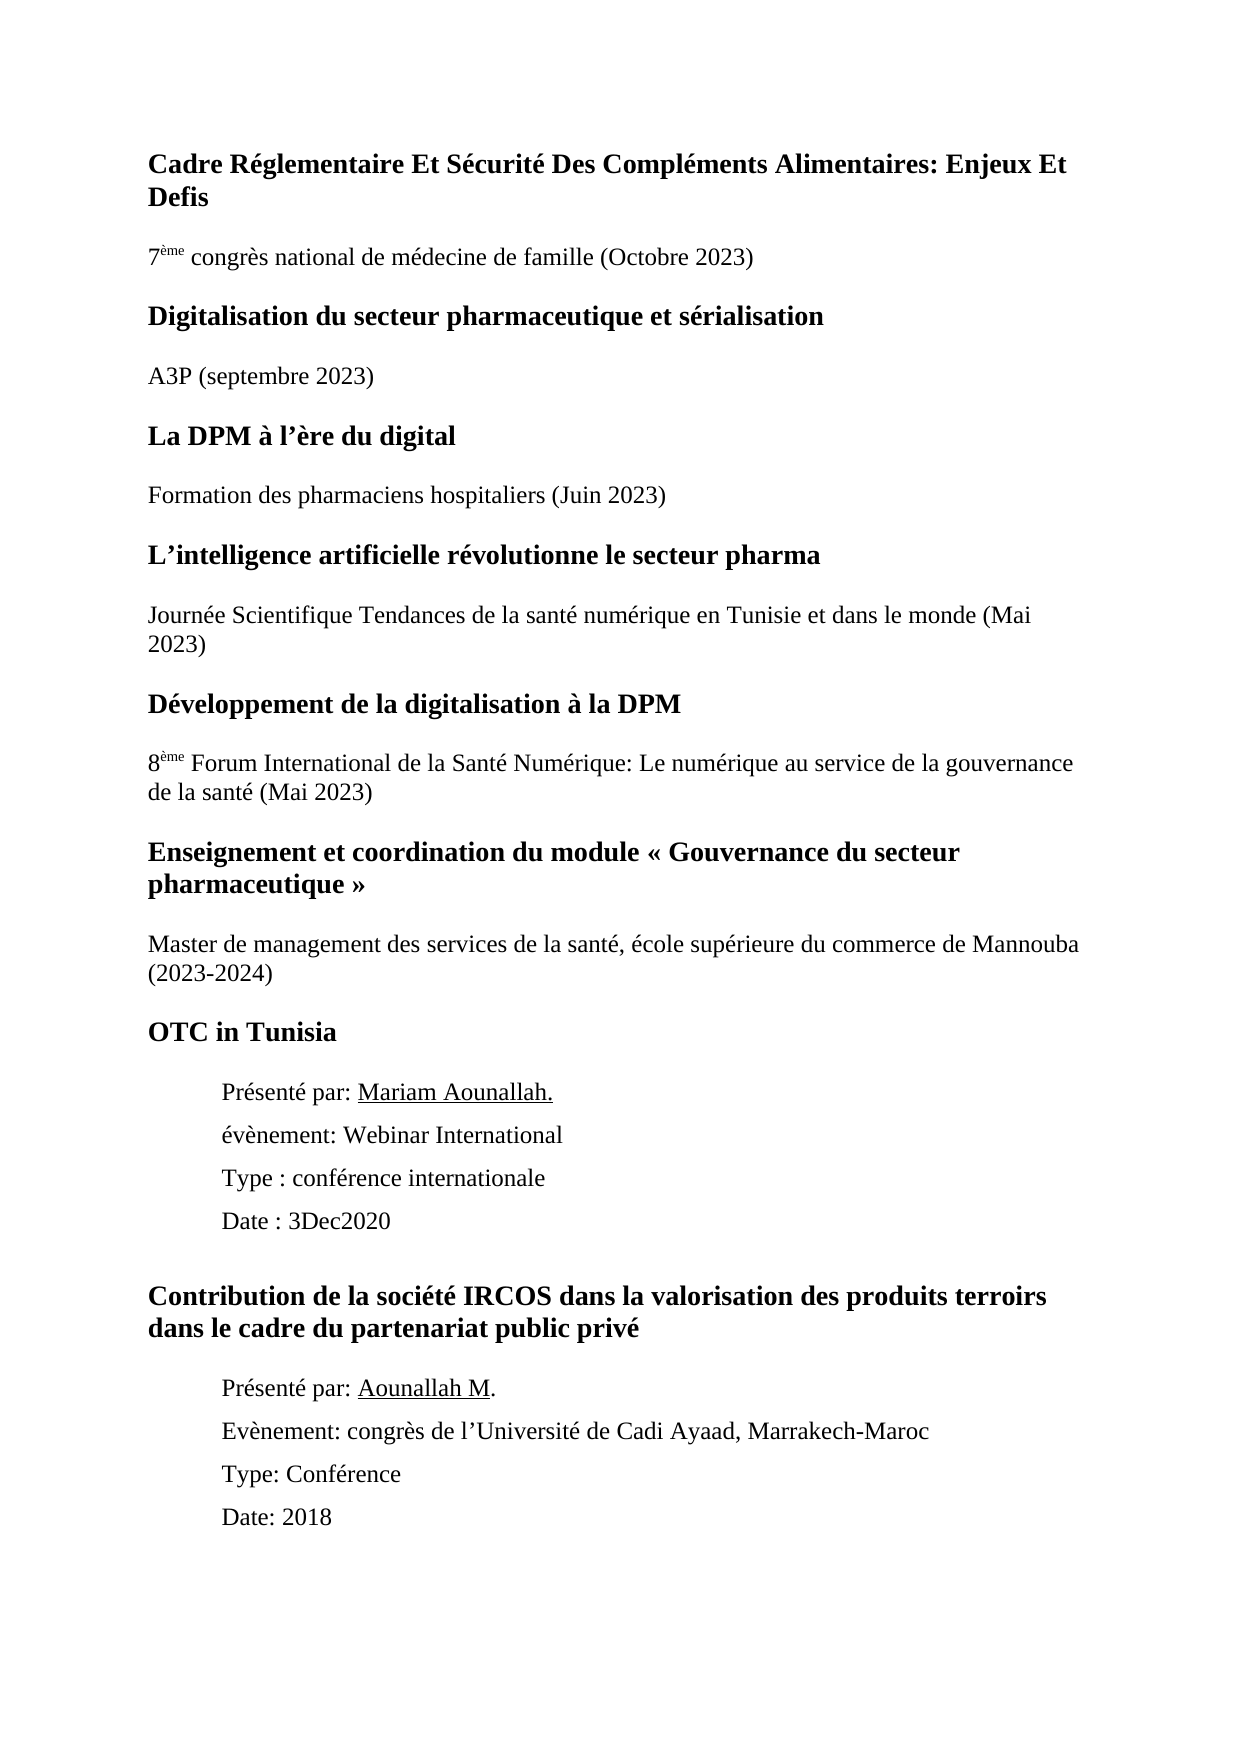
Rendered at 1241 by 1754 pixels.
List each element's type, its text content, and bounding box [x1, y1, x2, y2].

subtitle Formation des pharmaciens hospitaliers (Juin 2023) [148, 481, 1093, 509]
subtitle L’intelligence artificielle révolutionne le secteur pharma [148, 538, 1093, 571]
text Date: 2018 [148, 1502, 1093, 1531]
subtitle 7ème congrès national de médecine de famille (Octobre 2023) [148, 242, 1093, 270]
subtitle Master de management des services de la santé, école supérieure du commerce de Mannouba (2023-2024) [148, 929, 1093, 986]
subtitle Digitalisation du secteur pharmaceutique et sérialisation [148, 299, 1093, 332]
text Type : conférence internationale [148, 1163, 1093, 1192]
subtitle Cadre Réglementaire Et Sécurité Des Compléments Alimentaires: Enjeux Et Defis [148, 148, 1093, 212]
subtitle Contribution de la société IRCOS dans la valorisation des produits terroirs dans le cadre du partenariat public privé [148, 1279, 1093, 1343]
subtitle La DPM à l’ère du digital [148, 419, 1093, 451]
subtitle 8ème Forum International de la Santé Numérique: Le numérique au service de la gouvernance de la santé (Mai 2023) [148, 748, 1093, 806]
text Type: Conférence [148, 1459, 1093, 1488]
text Présenté par: Mariam Aounallah. [148, 1077, 1093, 1106]
text Présenté par: Aounallah M. [148, 1373, 1093, 1401]
text Date : 3Dec2020 [148, 1206, 1093, 1235]
subtitle Développement de la digitalisation à la DPM [148, 687, 1093, 719]
text Evènement: congrès de l’Université de Cadi Ayaad, Marrakech-Maroc [148, 1416, 1093, 1444]
subtitle A3P (septembre 2023) [148, 361, 1093, 390]
subtitle Enseignement et coordination du module « Gouvernance du secteur pharmaceutique » [148, 835, 1093, 900]
subtitle OTC in Tunisia [148, 1016, 1093, 1048]
subtitle Journée Scientifique Tendances de la santé numérique en Tunisie et dans le monde (Mai 2023) [148, 600, 1093, 657]
text évènement: Webinar International [148, 1120, 1093, 1149]
